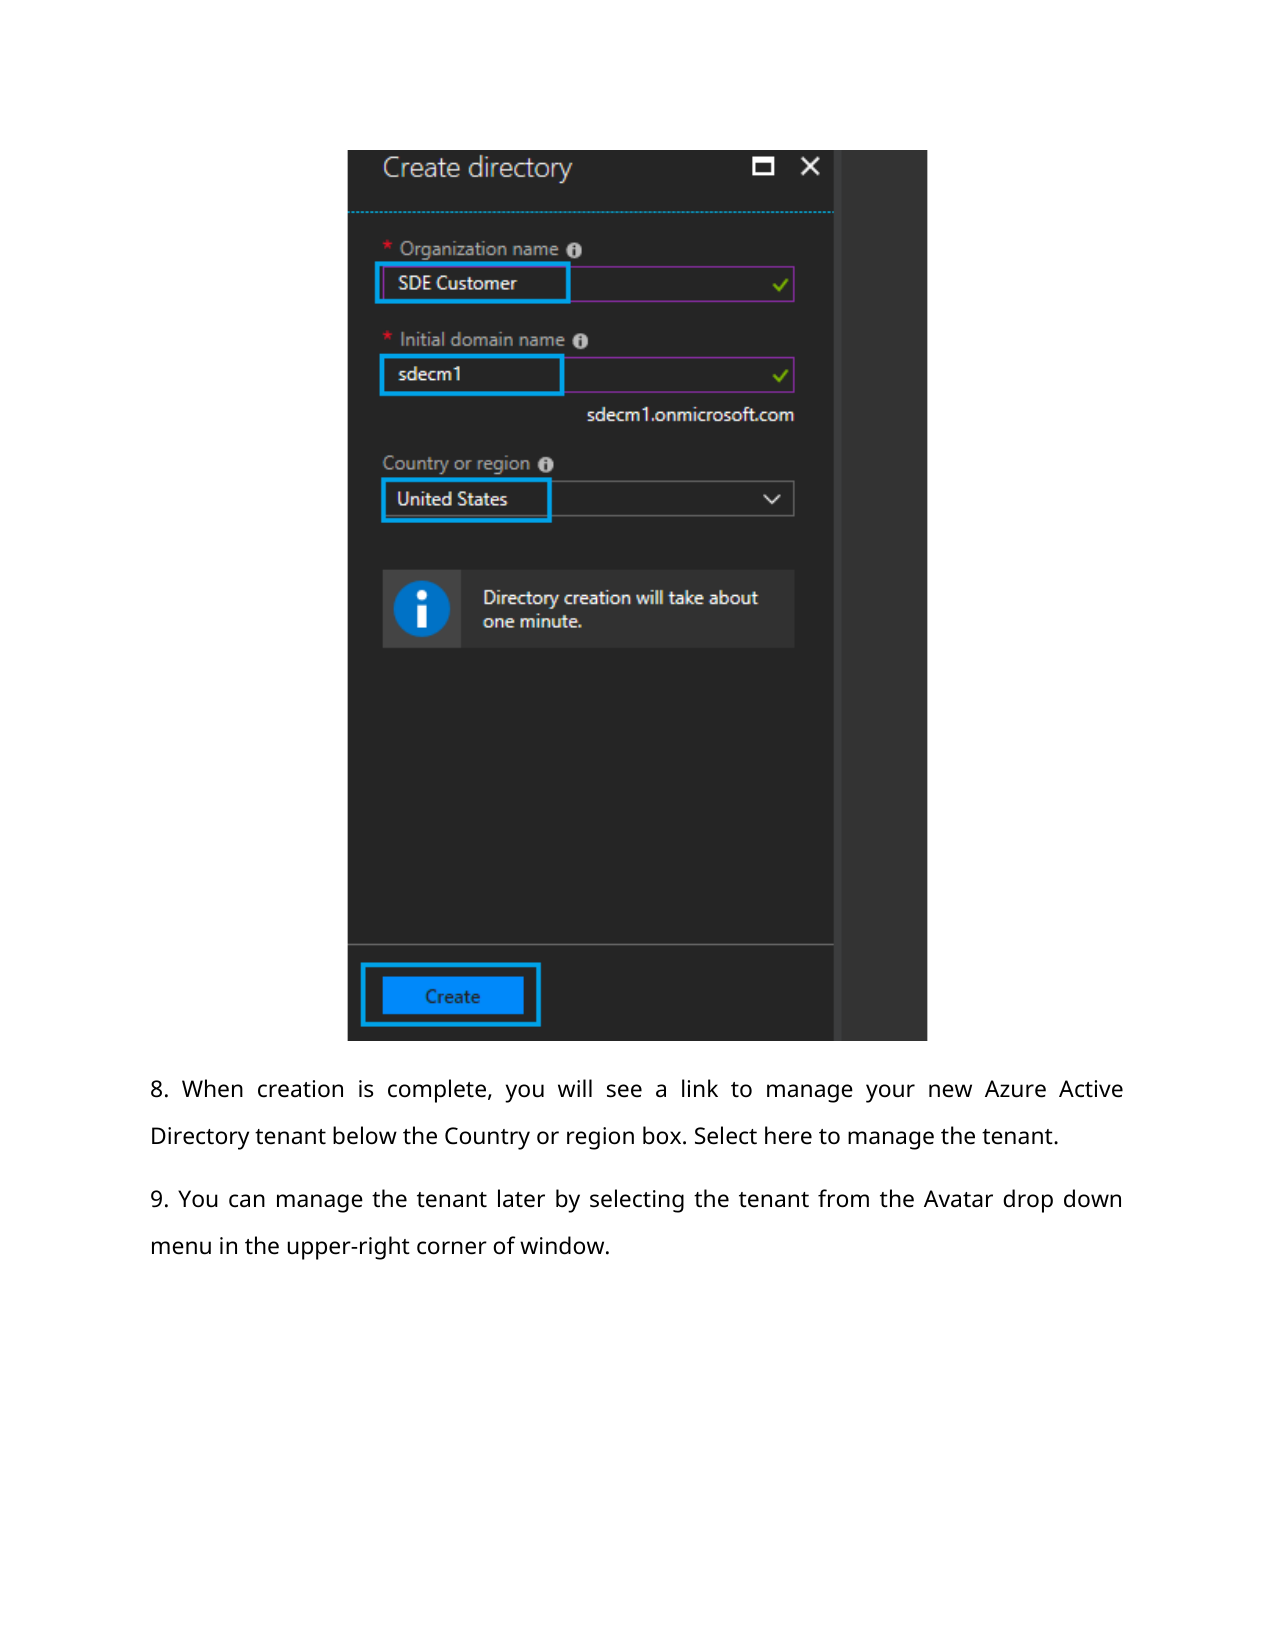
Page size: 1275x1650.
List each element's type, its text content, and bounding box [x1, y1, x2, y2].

text 9. You can manage the tenant later by selecting the tenant from the Avatar drop down menu in the upper-right corner of window. [150, 1183, 1125, 1261]
picture [347, 150, 928, 1041]
text 8. When creation is complete, you will see a link to manage your new Azure Active Directory tenant below the Country or region box. Select here to manage the tenant. [150, 1073, 1125, 1151]
